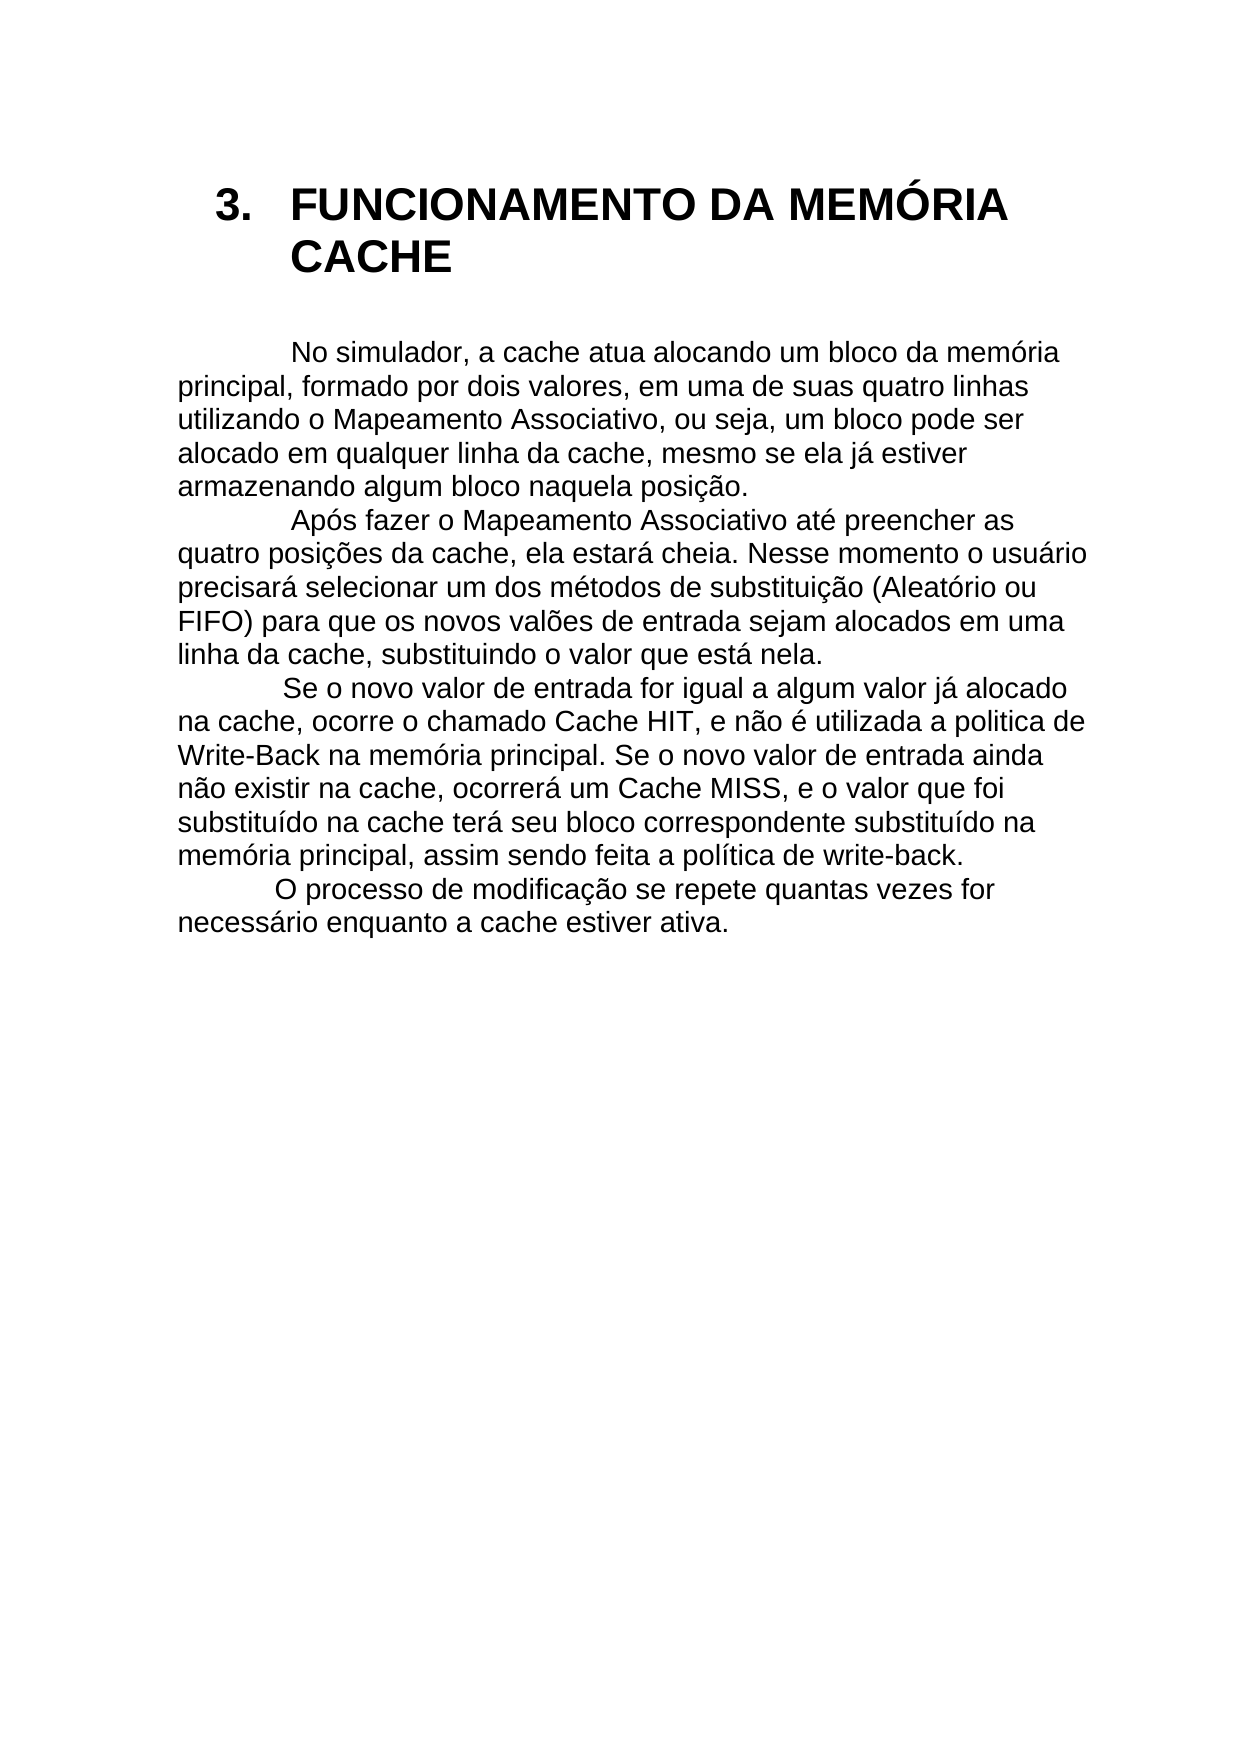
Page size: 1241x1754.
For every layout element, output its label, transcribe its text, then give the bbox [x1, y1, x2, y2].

text Após fazer o Mapeamento Associativo até preencher as quatro posições da cache, ela estará cheia. Nesse momento o usuário precisará selecionar um dos métodos de substituição (Aleatório ou FIFO) para que os novos valões de entrada sejam alocados em uma linha da cache, substituindo o valor que está nela. [177, 503, 1093, 671]
text O processo de modificação se repete quantas vezes for necessário enquanto a cache estiver ativa. [177, 872, 1093, 939]
text Se o novo valor de entrada for igual a algum valor já alocado na cache, ocorre o chamado Cache HIT, e não é utilizada a politica de Write-Back na memória principal. Se o novo valor de entrada ainda não existir na cache, ocorrerá um Cache MISS, e o valor que foi substituído na cache terá seu bloco correspondente substituído na memória principal, assim sendo feita a política de write-back. [177, 671, 1093, 872]
list FUNCIONAMENTO DA MEMÓRIA CACHE [215, 177, 1093, 283]
text No simulador, a cache atua alocando um bloco da memória principal, formado por dois valores, em uma de suas quatro linhas utilizando o Mapeamento Associativo, ou seja, um bloco pode ser alocado em qualquer linha da cache, mesmo se ela já estiver armazenando algum bloco naquela posição. [177, 335, 1093, 503]
